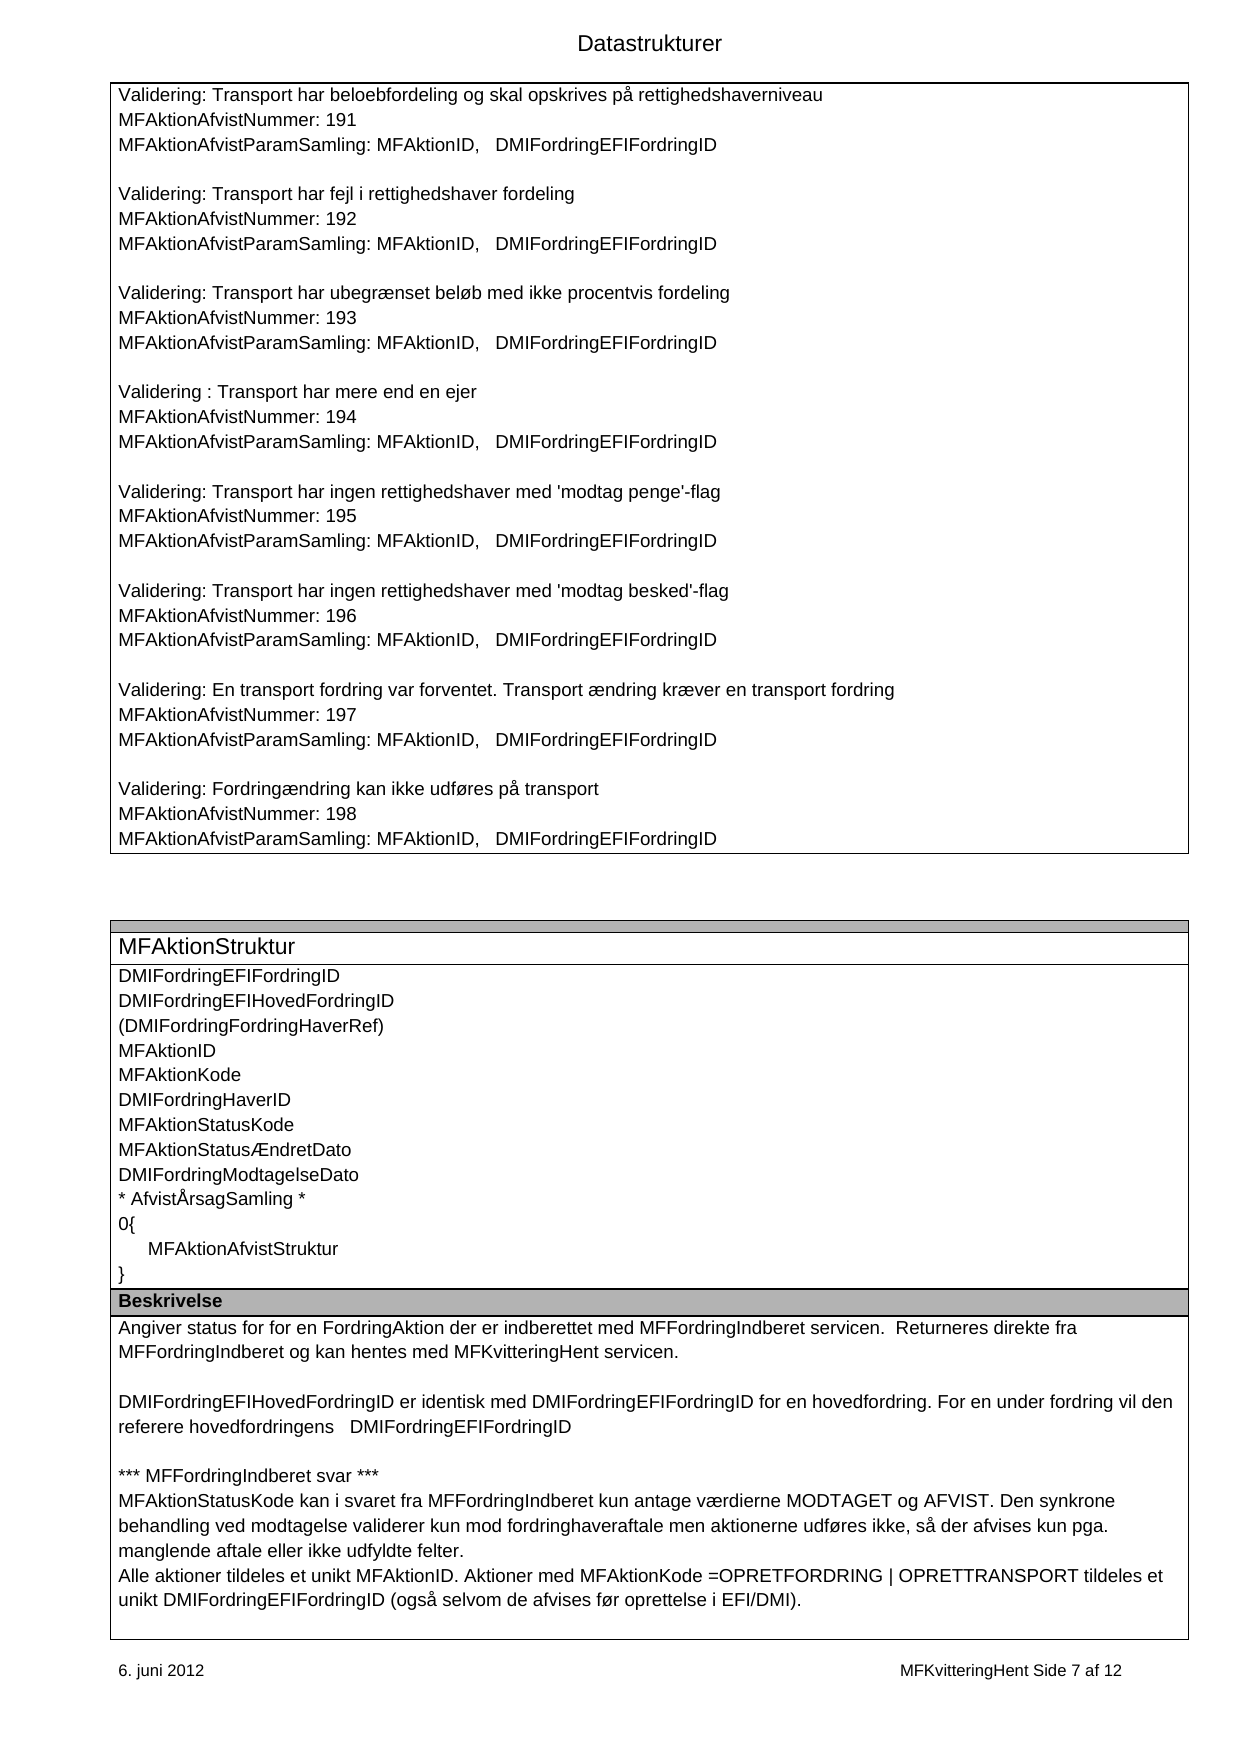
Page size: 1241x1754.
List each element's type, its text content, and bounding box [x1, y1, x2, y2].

table_cell DMIFordringEFIFordringID DMIFordringEFIHovedFordringID (DMIFordringFordringHaverRef) MFAktionID MFAktionKode DMIFordringHaverID MFAktionStatusKode MFAktionStatusÆndretDato DMIFordringModtagelseDato * AfvistÅrsagSamling * 0{ MFAktionAfvistStruktur } [111, 965, 1188, 1288]
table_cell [111, 1317, 1188, 1639]
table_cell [111, 84, 1188, 853]
table_cell Beskrivelse [111, 1290, 1188, 1315]
table_cell MFAktionStruktur [111, 933, 1188, 963]
table_header [111, 921, 1188, 932]
